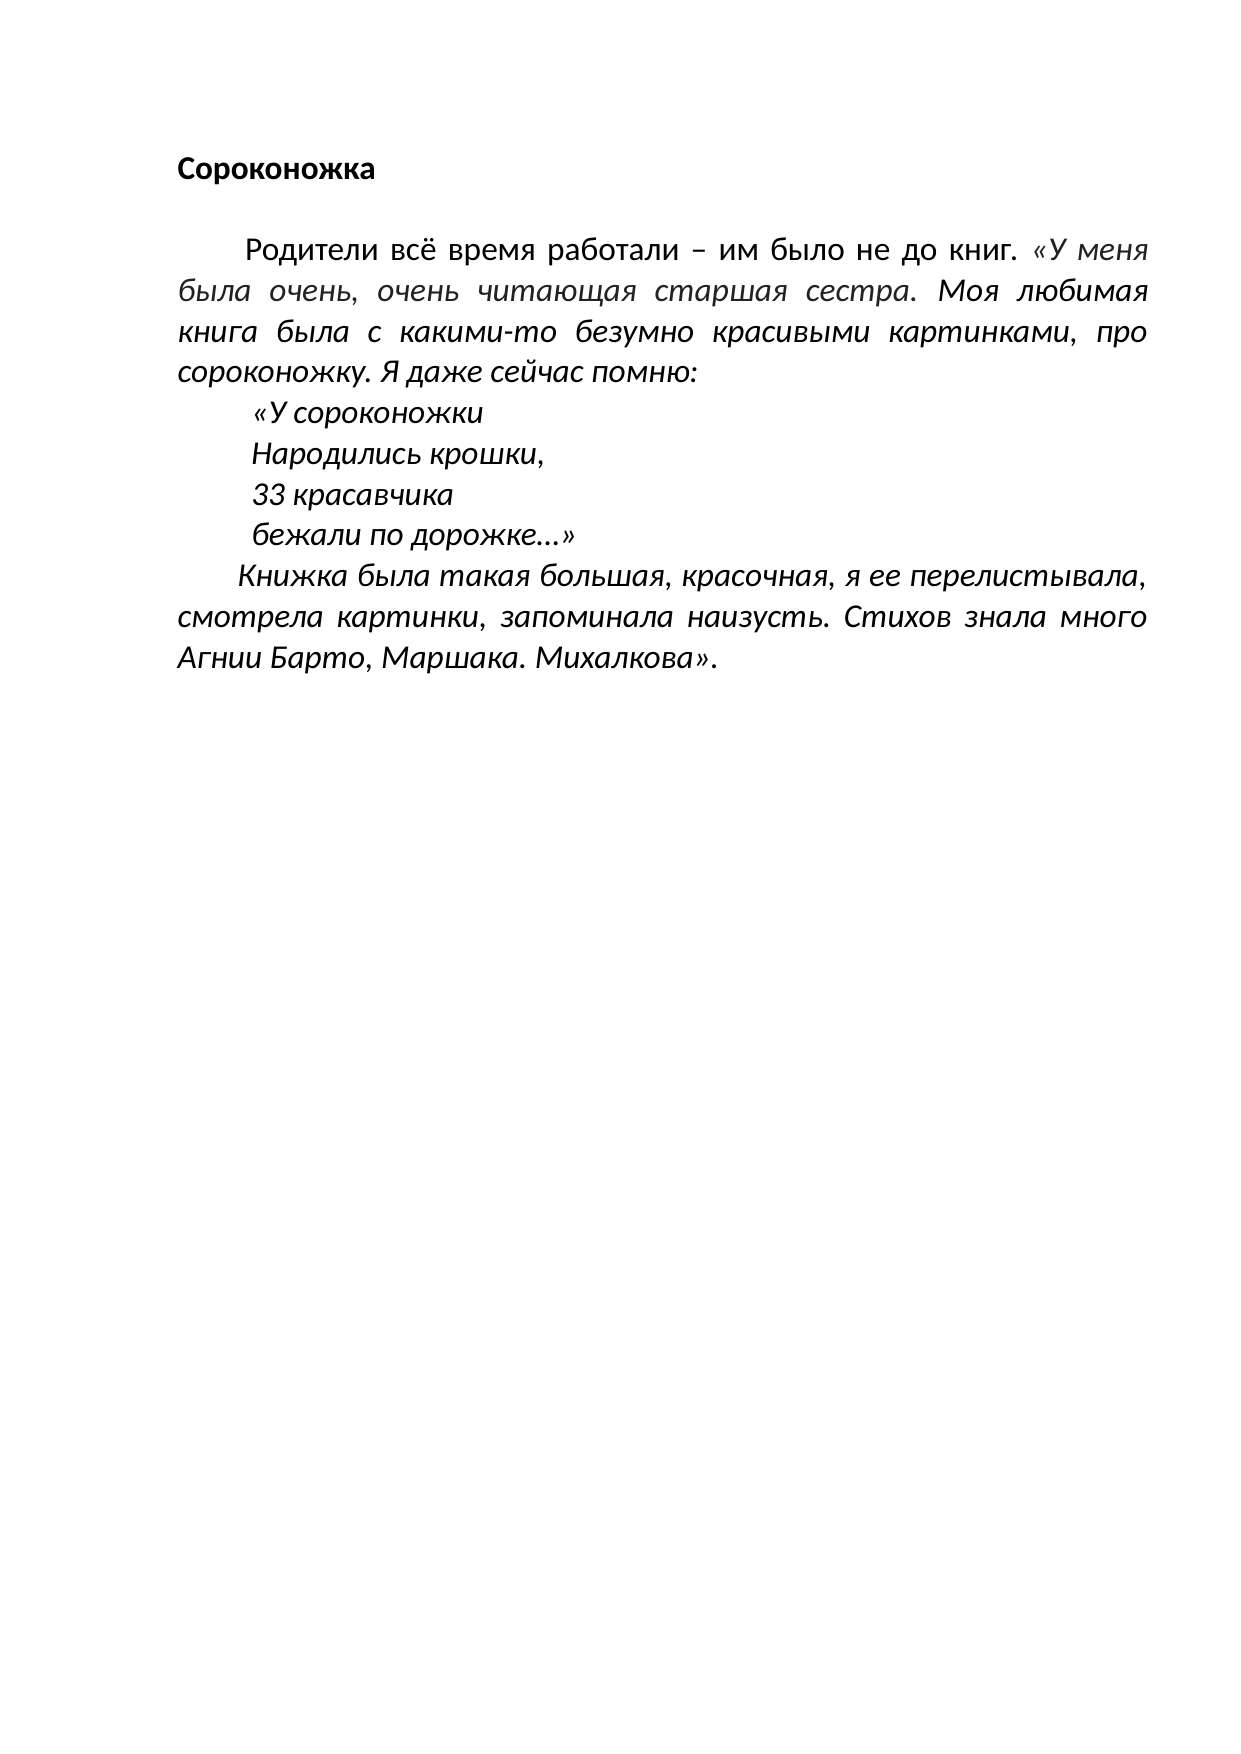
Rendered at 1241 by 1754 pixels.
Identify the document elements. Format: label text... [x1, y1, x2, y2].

text Родители всё время работали – им было не до книг. «У меня была очень, очень читающая старшая сестра. Моя любимая книга была с какими-то безумно красивыми картинками, про сороконожку. Я даже сейчас помню: [177, 228, 1152, 391]
text 33 красавчика [177, 473, 1152, 513]
text Сороконожка [177, 147, 1152, 188]
text бежали по дорожке…» [177, 513, 1152, 554]
text «У сороконожки [177, 391, 1152, 432]
text Книжка была такая большая, красочная, я ее перелистывала, смотрела картинки, запоминала наизусть. Стихов знала много Агнии Барто, Маршака. Михалкова». [177, 554, 1152, 676]
text Народились крошки, [177, 432, 1152, 473]
